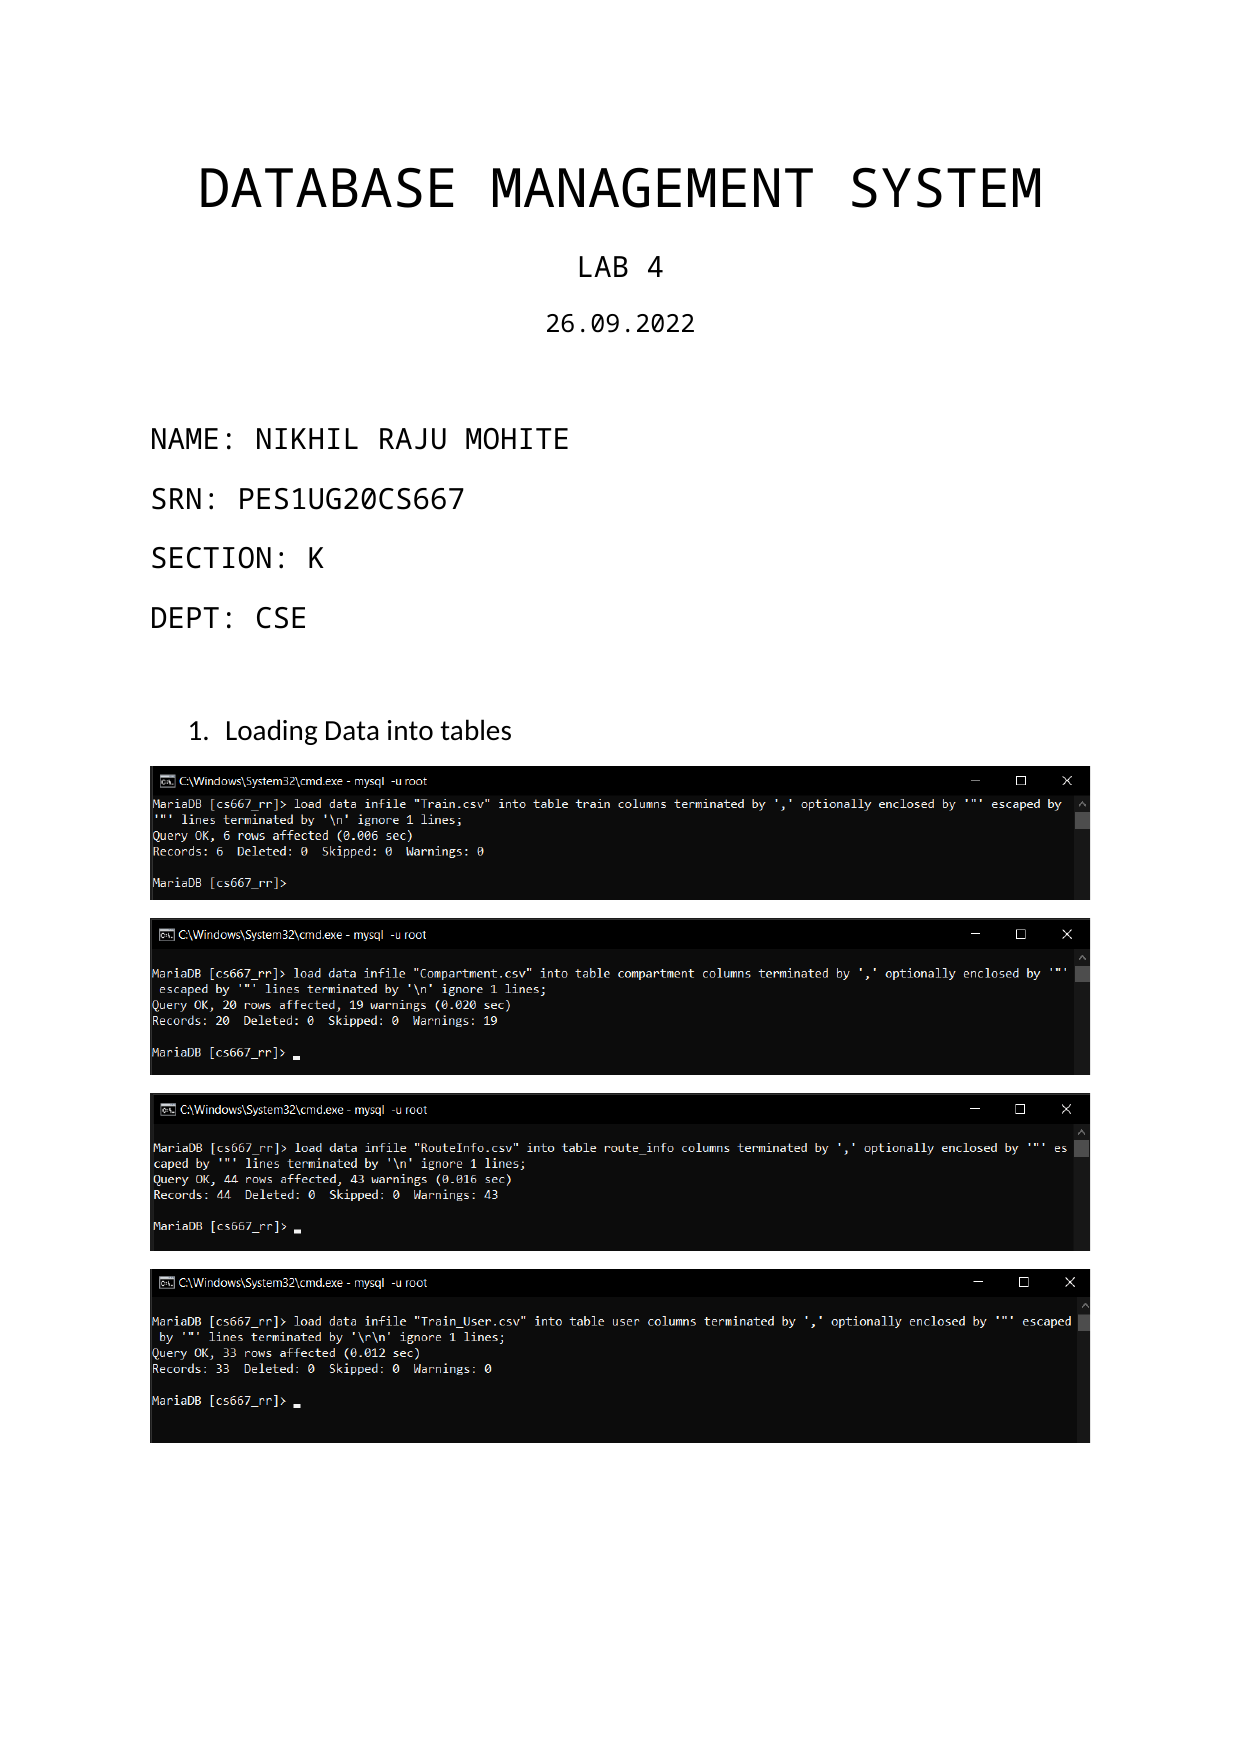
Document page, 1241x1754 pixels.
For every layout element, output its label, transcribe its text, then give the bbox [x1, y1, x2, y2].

text 26.09.2022 [150, 306, 1090, 340]
list Loading Data into tables [187, 712, 1090, 747]
picture [150, 766, 1091, 900]
text SECTION: K [150, 538, 1090, 577]
text NAME: NIKHIL RAJU MOHITE [150, 419, 1090, 458]
picture [150, 918, 1091, 1075]
text LAB 4 [150, 246, 1090, 286]
text SRN: PES1UG20CS667 [150, 478, 1090, 518]
picture [150, 1269, 1091, 1443]
text DATABASE MANAGEMENT SYSTEM [150, 150, 1090, 224]
text DEPT: CSE [150, 597, 1090, 637]
picture [150, 1093, 1091, 1251]
